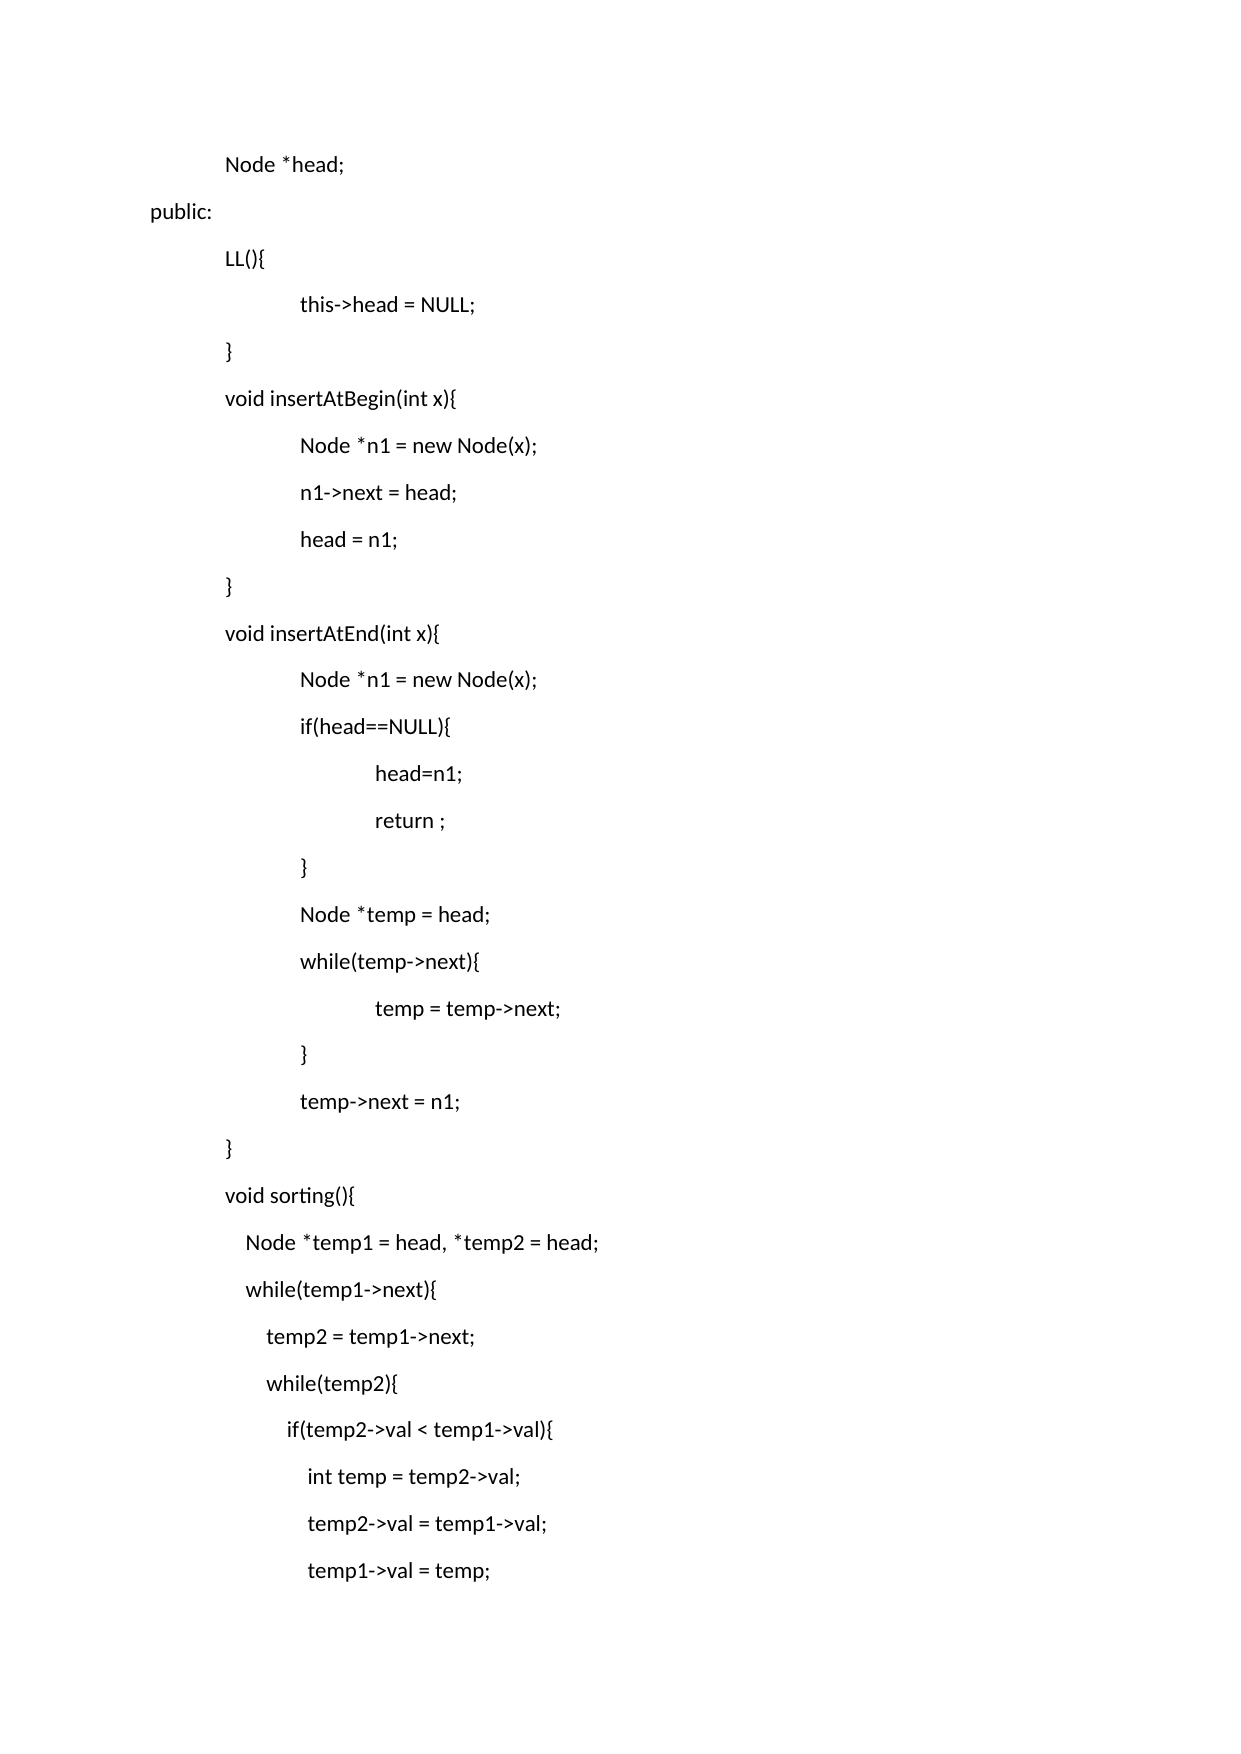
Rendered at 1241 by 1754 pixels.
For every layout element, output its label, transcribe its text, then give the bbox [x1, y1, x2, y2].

text temp2 = temp1->next; [150, 1322, 1090, 1350]
text } [150, 1134, 1090, 1162]
text while(temp2){ [150, 1369, 1090, 1397]
text Node *temp1 = head, *temp2 = head; [150, 1228, 1090, 1256]
text void insertAtEnd(int x){ [150, 619, 1090, 647]
text if(head==NULL){ [150, 712, 1090, 741]
text return ; [150, 806, 1090, 834]
text head = n1; [150, 525, 1090, 553]
text temp2->val = temp1->val; [150, 1509, 1090, 1537]
text LL(){ [150, 244, 1090, 272]
text temp1->val = temp; [150, 1556, 1090, 1584]
text Node *n1 = new Node(x); [150, 666, 1090, 694]
text void insertAtBegin(int x){ [150, 384, 1090, 412]
text Node *head; [150, 150, 1090, 178]
text this->head = NULL; [150, 291, 1090, 319]
text int temp = temp2->val; [150, 1462, 1090, 1491]
text } [150, 853, 1090, 881]
text Node *temp = head; [150, 900, 1090, 928]
text while(temp->next){ [150, 947, 1090, 975]
text if(temp2->val < temp1->val){ [150, 1416, 1090, 1444]
text head=n1; [150, 759, 1090, 787]
text } [150, 337, 1090, 366]
text void sorting(){ [150, 1181, 1090, 1209]
text temp = temp->next; [150, 994, 1090, 1022]
text } [150, 1041, 1090, 1069]
text public: [150, 197, 1090, 225]
text n1->next = head; [150, 478, 1090, 506]
text while(temp1->next){ [150, 1275, 1090, 1303]
text temp->next = n1; [150, 1087, 1090, 1116]
text Node *n1 = new Node(x); [150, 431, 1090, 459]
text } [150, 572, 1090, 600]
